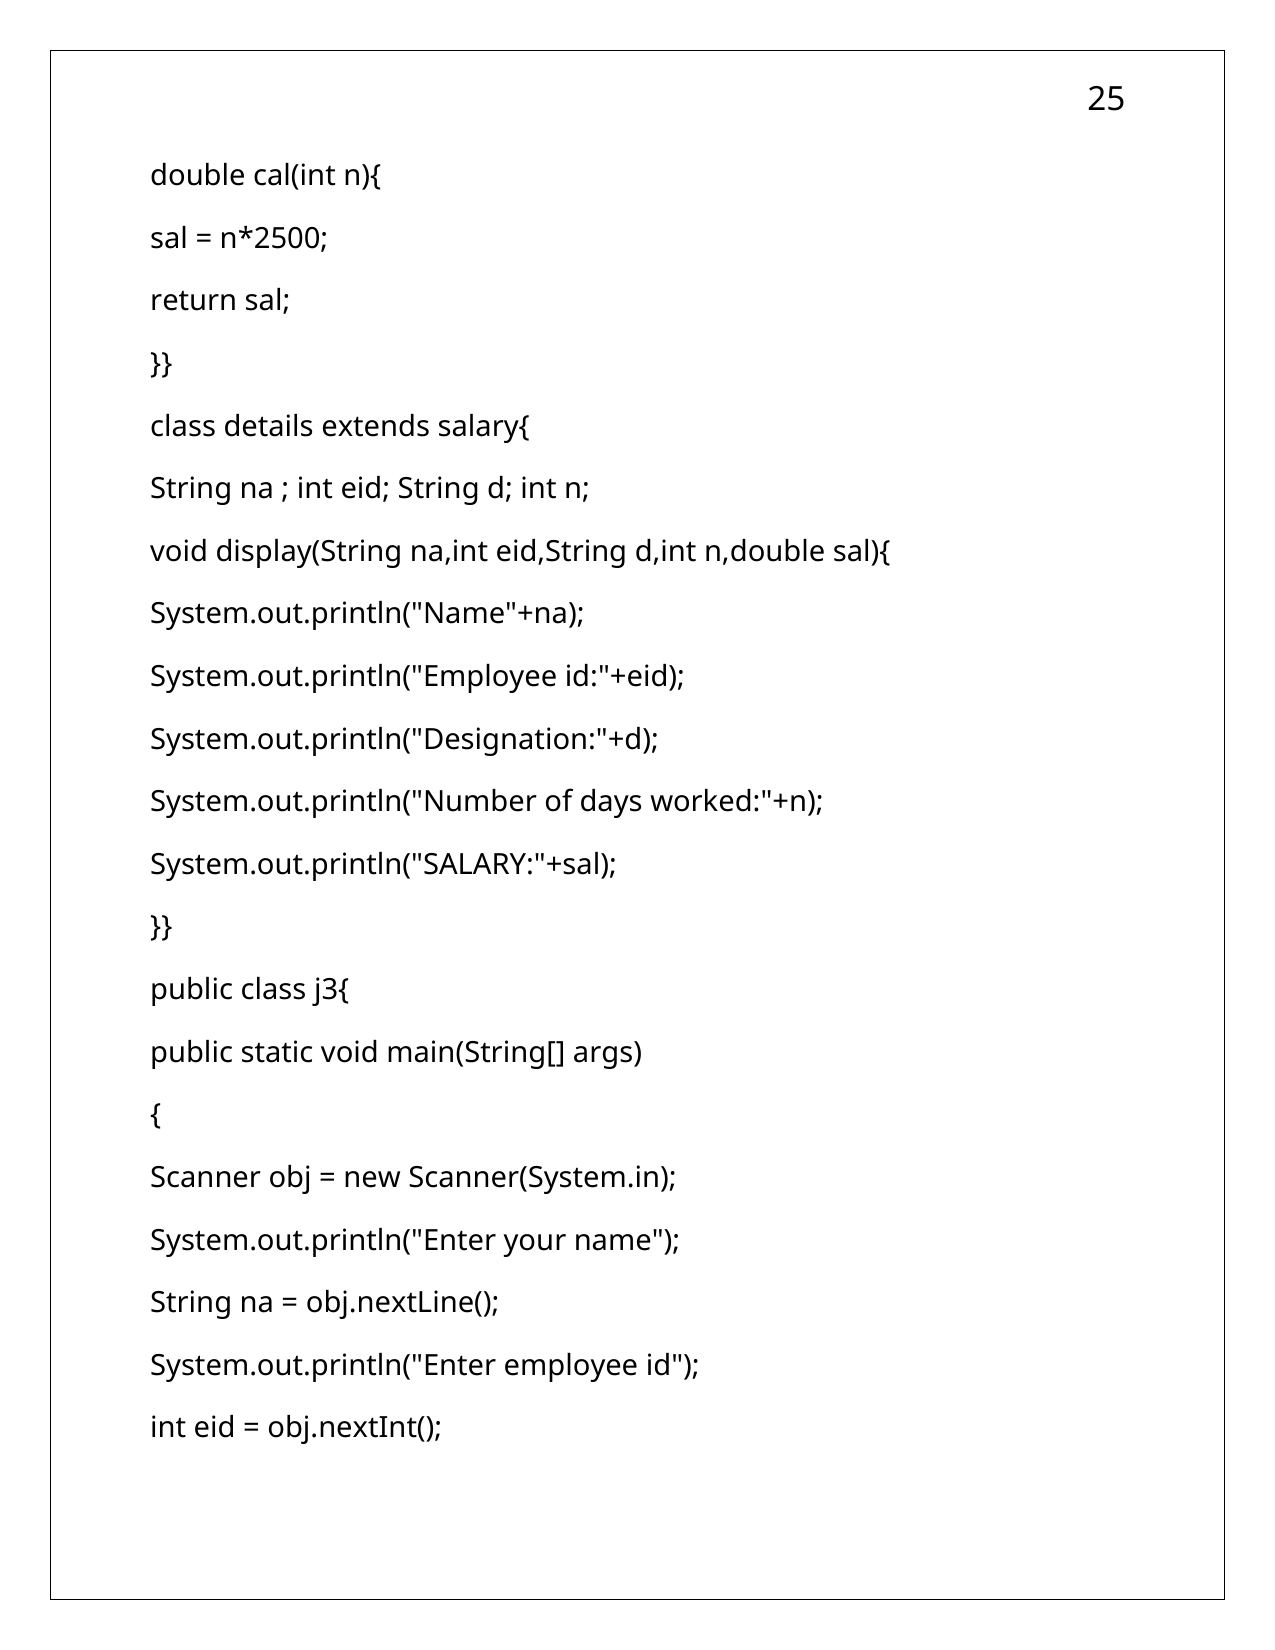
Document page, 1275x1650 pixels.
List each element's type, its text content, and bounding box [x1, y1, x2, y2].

text { [150, 1093, 1125, 1133]
text System.out.println("Employee id:"+eid); [150, 655, 1125, 695]
text class details extends salary{ [150, 405, 1125, 444]
text public static void main(String[] args) [150, 1031, 1125, 1071]
text System.out.println("SALARY:"+sal); [150, 843, 1125, 883]
text String na ; int eid; String d; int n; [150, 467, 1125, 507]
text int eid = obj.nextInt(); [150, 1407, 1125, 1446]
text public class j3{ [150, 968, 1125, 1008]
text return sal; [150, 280, 1125, 319]
text void display(String na,int eid,String d,int n,double sal){ [150, 530, 1125, 570]
text System.out.println("Enter your name"); [150, 1219, 1125, 1258]
text sal = n*2500; [150, 217, 1125, 257]
text System.out.println("Enter employee id"); [150, 1344, 1125, 1384]
text Scanner obj = new Scanner(System.in); [150, 1156, 1125, 1196]
text String na = obj.nextLine(); [150, 1281, 1125, 1321]
text System.out.println("Name"+na); [150, 593, 1125, 632]
text System.out.println("Number of days worked:"+n); [150, 781, 1125, 820]
text System.out.println("Designation:"+d); [150, 718, 1125, 758]
text }} [150, 906, 1125, 945]
text double cal(int n){ [150, 154, 1125, 194]
text }} [150, 342, 1125, 382]
